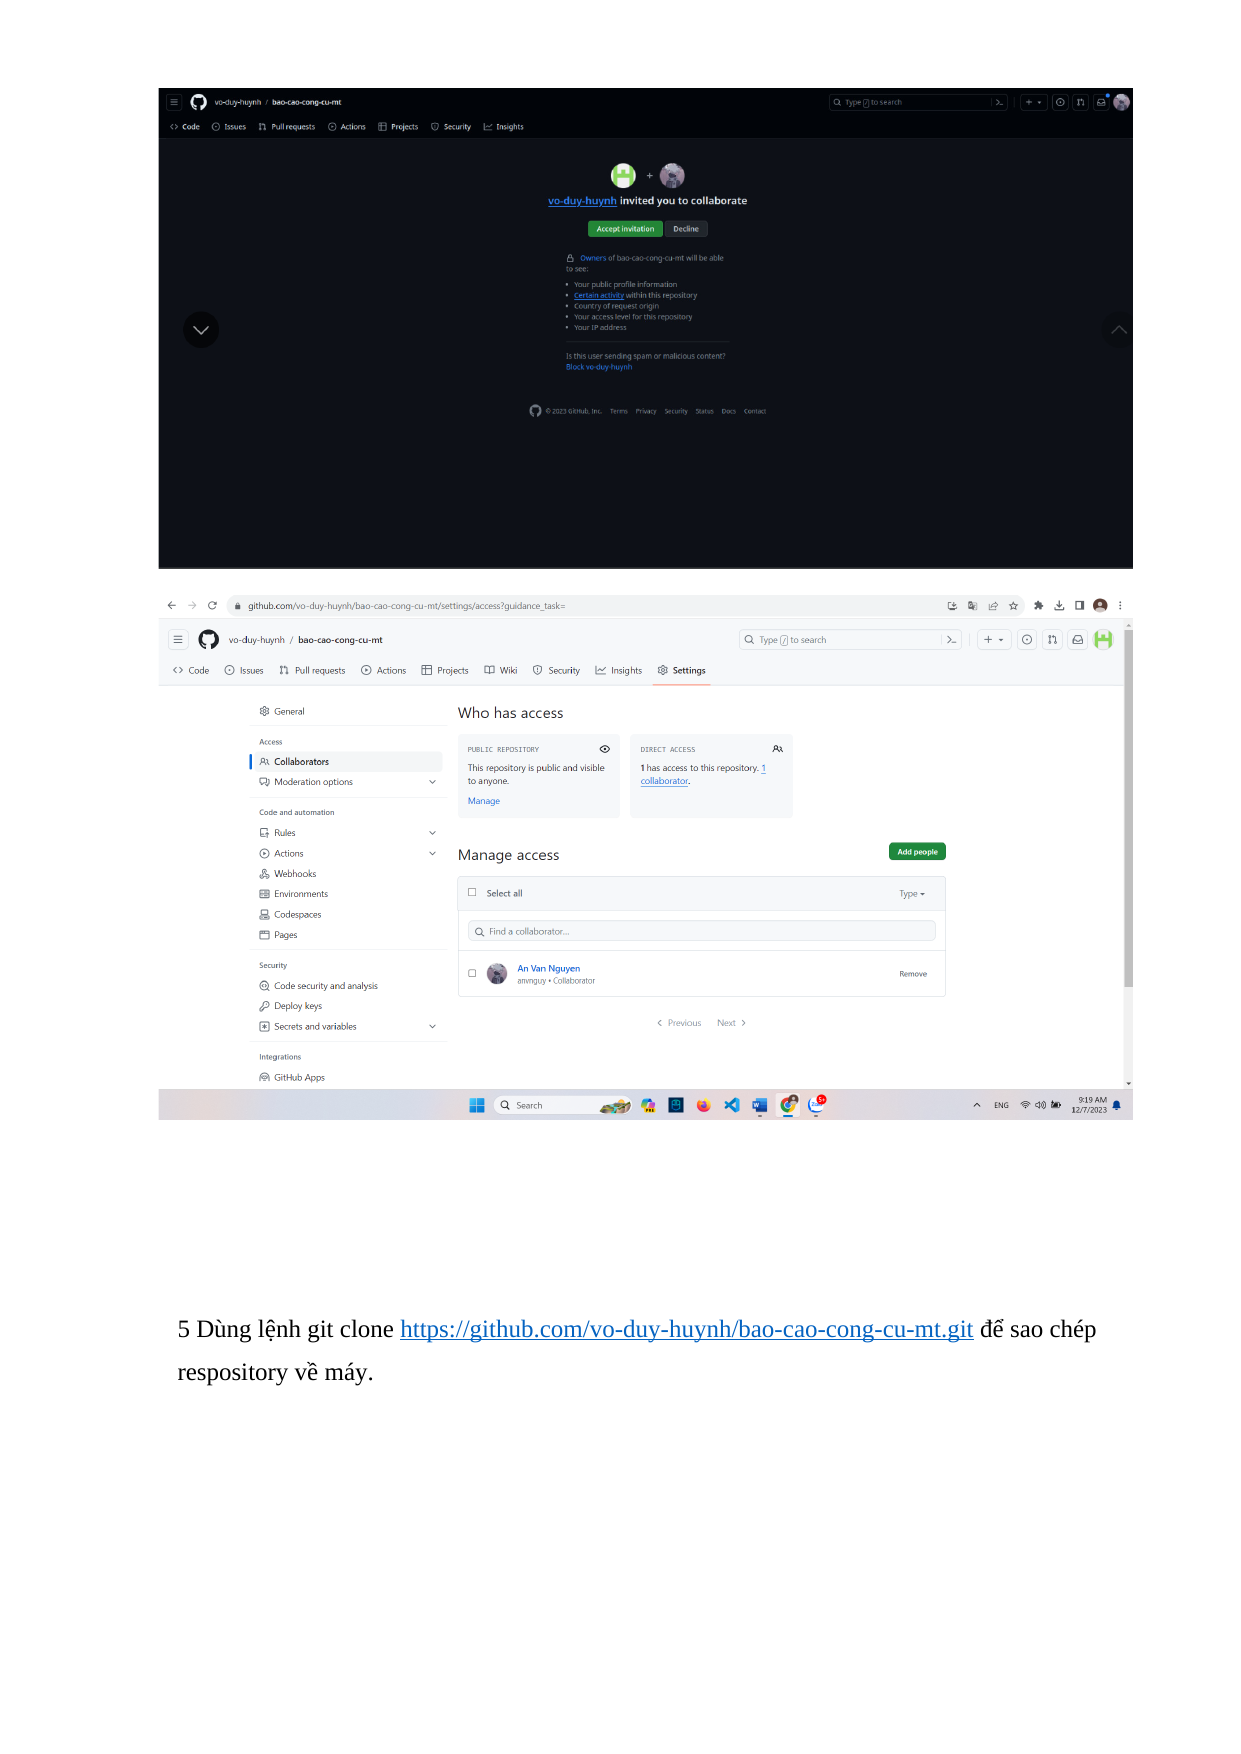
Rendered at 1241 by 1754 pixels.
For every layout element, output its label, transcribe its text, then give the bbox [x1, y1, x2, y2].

text 5 Dùng lệnh git clone https://github.com/vo-duy-huynh/bao-cao-cong-cu-mt.git để sao chép respository về máy. [177, 1314, 1152, 1386]
picture [158, 595, 1133, 1120]
picture [158, 88, 1133, 569]
